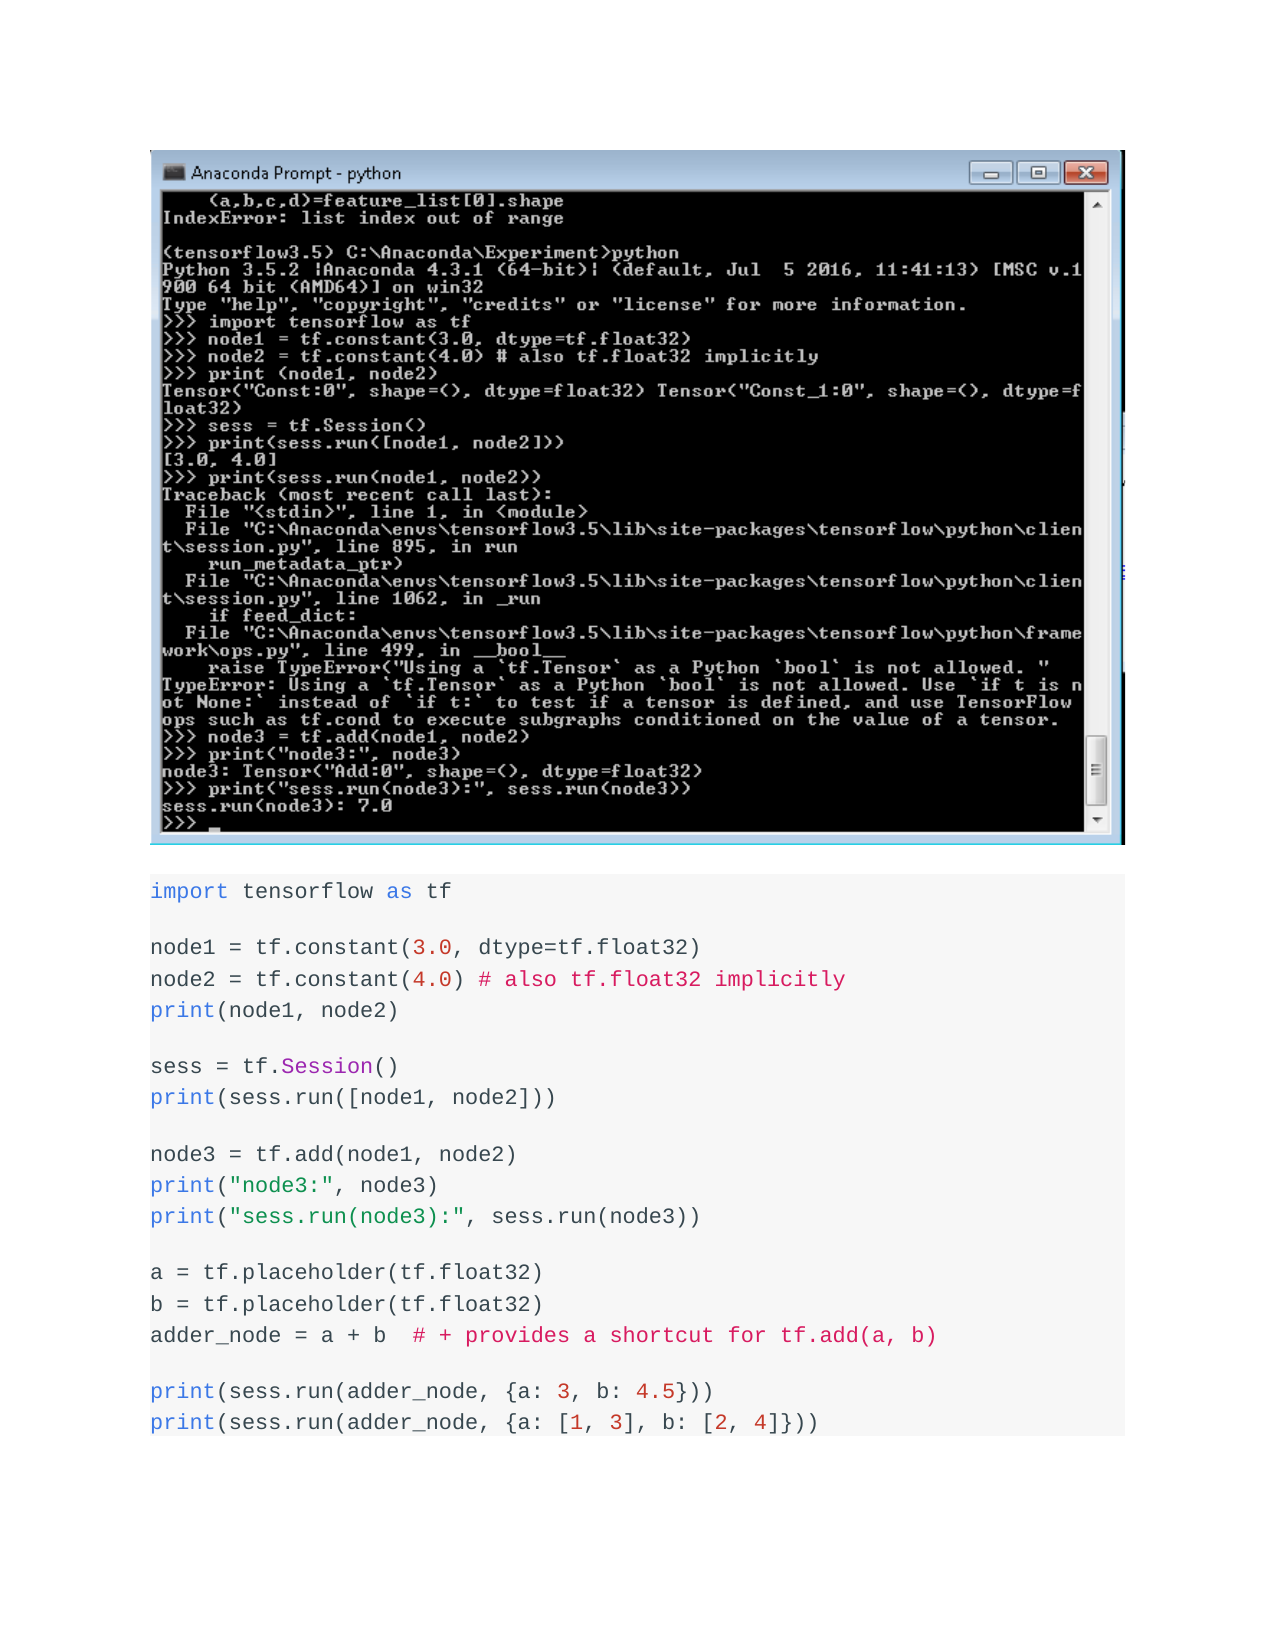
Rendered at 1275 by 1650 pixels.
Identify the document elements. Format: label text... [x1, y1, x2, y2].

text node1 = tf.constant(3.0, dtype=tf.float32) node2 = tf.constant(4.0) # also tf.float32 implicitly print(node1, node2) [150, 930, 1125, 1024]
text sess = tf.Session() print(sess.run([node1, node2])) [150, 1049, 1125, 1111]
text node3 = tf.add(node1, node2) print("node3:", node3) print("sess.run(node3):", sess.run(node3)) [150, 1136, 1125, 1230]
text import tensorflow as tf [150, 874, 1125, 905]
text print(sess.run(adder_node, {a: 3, b: 4.5})) print(sess.run(adder_node, {a: [1, 3], b: [2, 4]})) [150, 1374, 1125, 1436]
text a = tf.placeholder(tf.float32) b = tf.placeholder(tf.float32) adder_node = a + b # + provides a shortcut for tf.add(a, b) [150, 1255, 1125, 1349]
picture [150, 150, 1125, 845]
